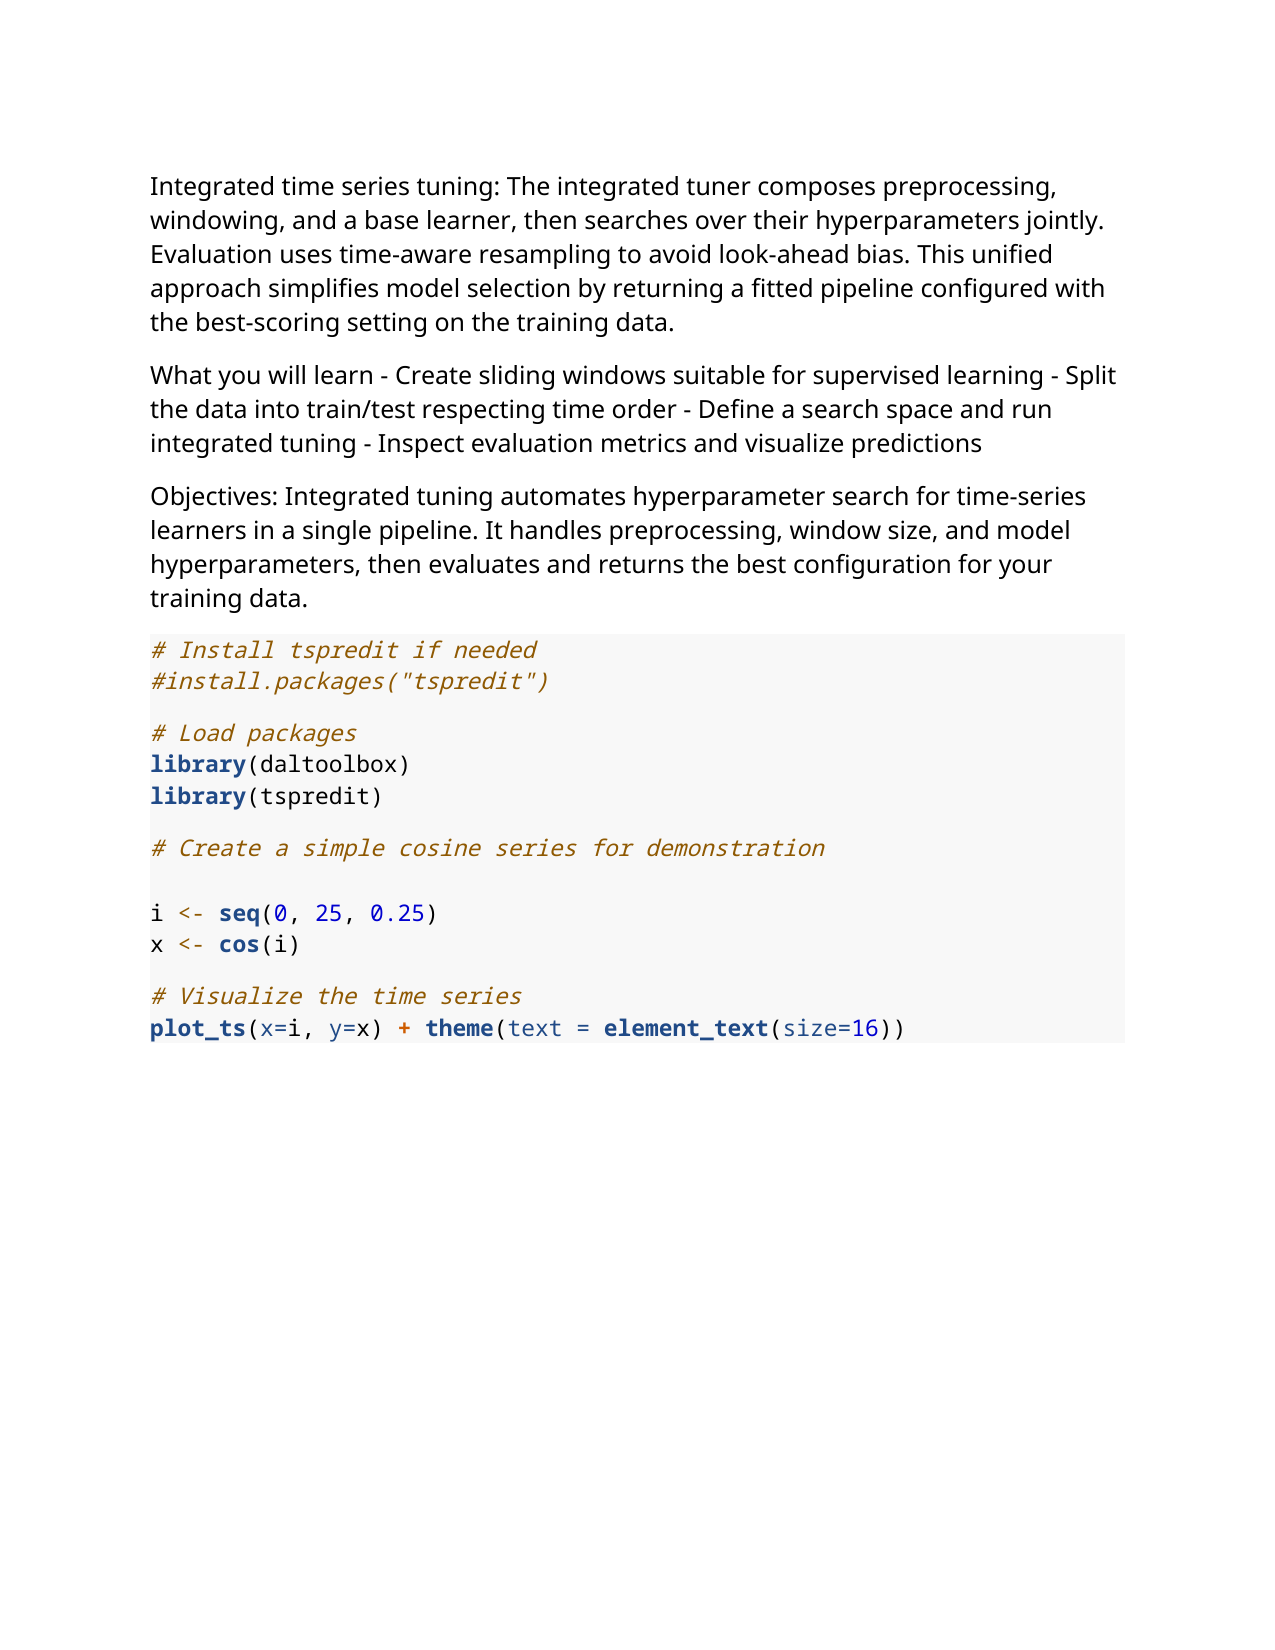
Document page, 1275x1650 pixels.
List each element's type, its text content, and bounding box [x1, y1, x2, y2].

text # Install tspredit if needed #install.packages("tspredit") [535, 634, 1125, 696]
text Integrated time series tuning: The integrated tuner composes preprocessing, windowing, and a base learner, then searches over their hyperparameters jointly. Evaluation uses time-aware resampling to avoid look-ahead bias. This unified approach simplifies model selection by returning a fitted pipeline configured with the best-scoring setting on the training data. [150, 169, 1125, 339]
text # Visualize the time series plot_ts(x=i, y=x) + theme(text = element_text(size=16)) [521, 980, 1125, 1043]
text Objectives: Integrated tuning automates hyperparameter search for time-series learners in a single pipeline. It handles preprocessing, window size, and model hyperparameters, then evaluates and returns the best configuration for your training data. [150, 479, 1125, 615]
text What you will learn - Create sliding windows suitable for supervised learning - Split the data into train/test respecting time order - Define a search space and run integrated tuning - Inspect evaluation metrics and visualize predictions [150, 358, 1125, 460]
text # Create a simple cosine series for demonstration i <- seq(0, 25, 0.25) x <- cos(i) [150, 832, 1125, 959]
text # Load packages library(daltoolbox) library(tspredit) [150, 717, 1125, 811]
